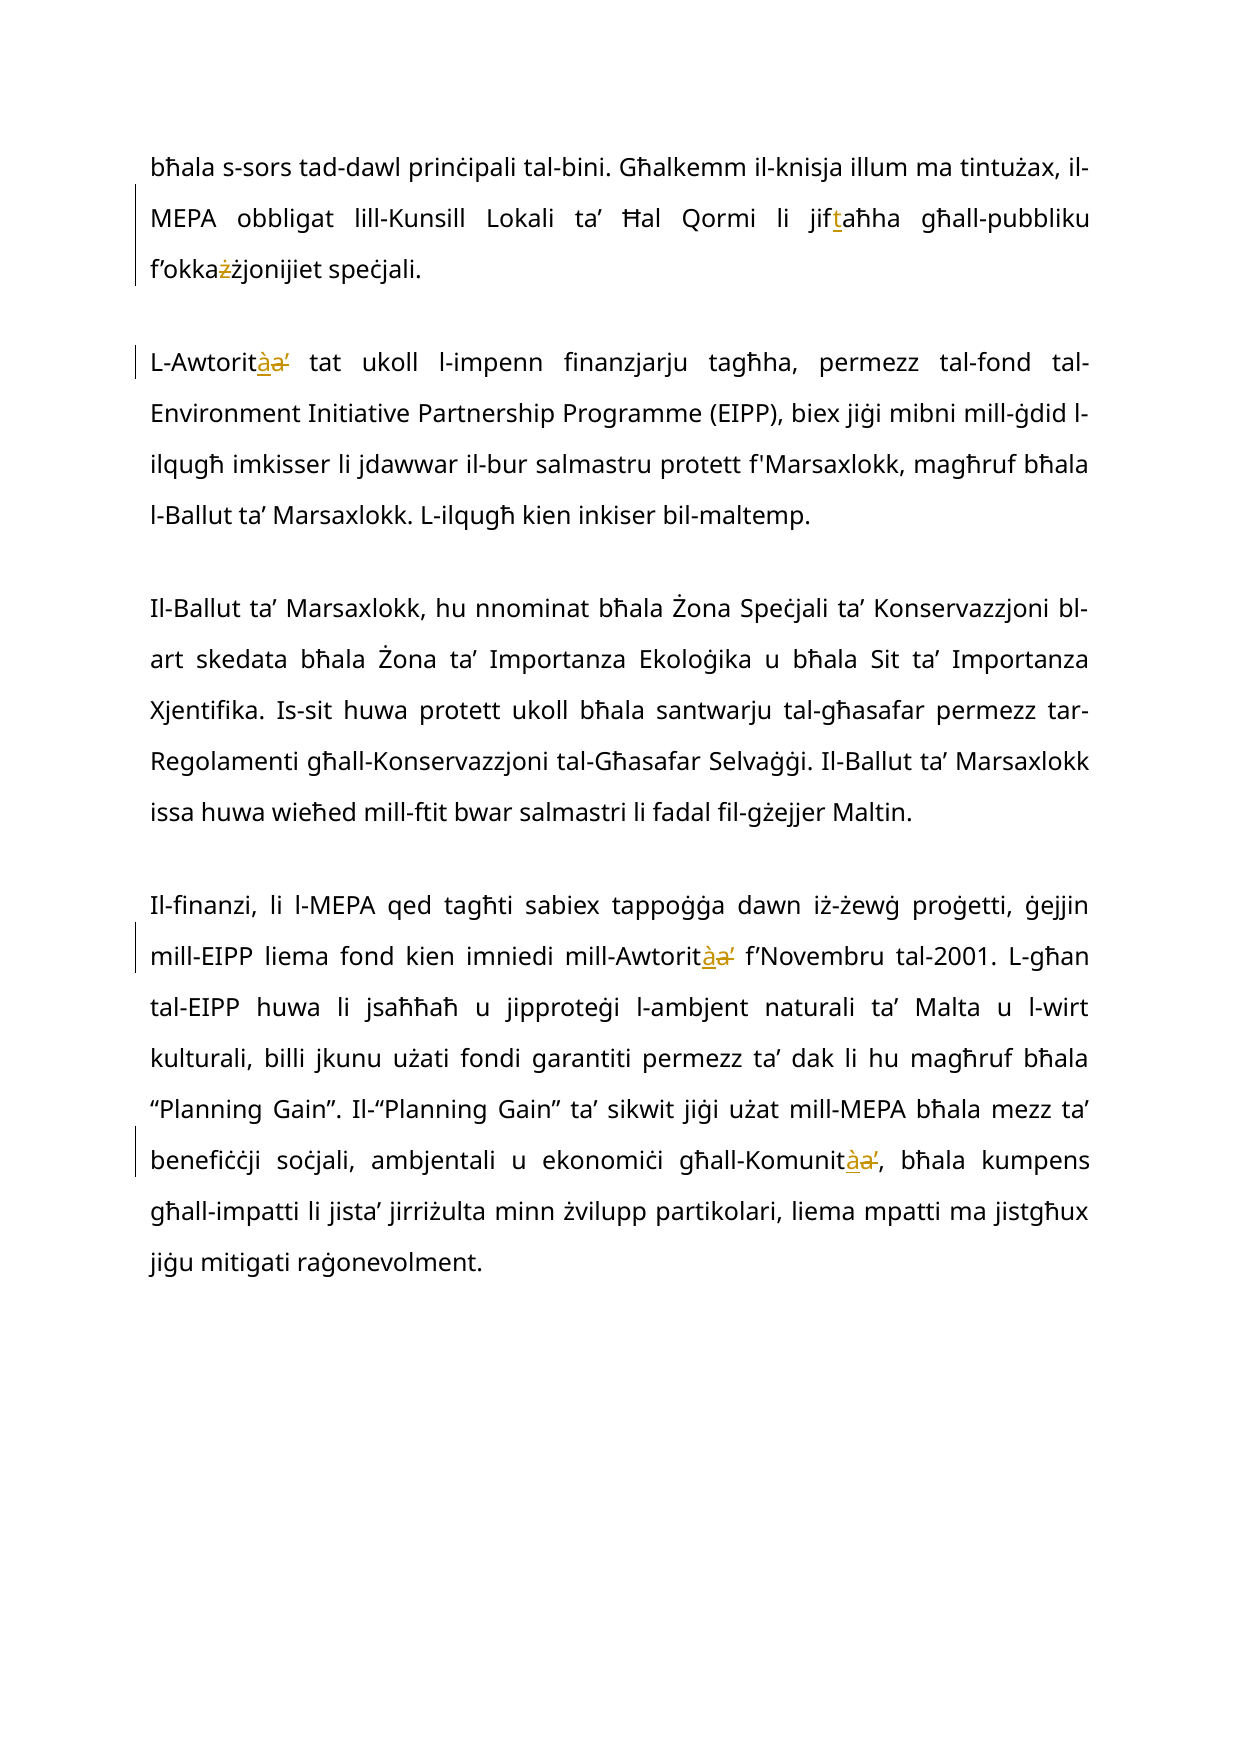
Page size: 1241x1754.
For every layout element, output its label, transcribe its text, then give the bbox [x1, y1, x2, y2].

text L-Awtorit tat ukoll l-impenn finanzjarju tagħha, permezz tal-fond tal-Environment Initiative Partnership Programme (EIPP), biex jiġi mibni mill-ġdid l-ilqugħ imkisser li jdawwar il-bur salmastru protett f'Marsaxlokk, magħruf bħala l-Ballut ta’ Marsaxlokk. L-ilqugħ kien inkiser bil-maltemp. [150, 345, 1090, 532]
text Il-finanzi, li l-MEPA qed tagħti sabiex tappoġġa dawn iż-żewġ proġetti, ġejjin mill-EIPP liema fond kien imniedi mill-Awtorit f’Novembru tal-2001. L-għan tal-EIPP huwa li jsaħħaħ u jipproteġi l-ambjent naturali ta’ Malta u l-wirt kulturali, billi jkunu użati fondi garantiti permezz ta’ dak li hu magħruf bħala “Planning Gain”. Il-“Planning Gain” ta’ sikwit jiġi użat mill-MEPA bħala mezz ta’ benefiċċji soċjali, ambjentali u ekonomiċi għall-Komunit, bħala kumpens għall-impatti li jista’ jirriżulta minn żvilupp partikolari, liema mpatti ma jistgħux jiġu mitigati raġonevolment. [150, 887, 1090, 1279]
text Il-Ballut ta’ Marsaxlokk, hu nnominat bħala Żona Speċjali ta’ Konservazzjoni bl-art skedata bħala Żona ta’ Importanza Ekoloġika u bħala Sit ta’ Importanza Xjentifika. Is-sit huwa protett ukoll bħala santwarju tal-għasafar permezz tar-Regolamenti għall-Konservazzjoni tal-Għasafar Selvaġġi. Il-Ballut ta’ Marsaxlokk issa huwa wieħed mill-ftit bwar salmastri li fadal fil-gżejjer Maltin. [150, 591, 1090, 829]
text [150, 150, 1090, 286]
